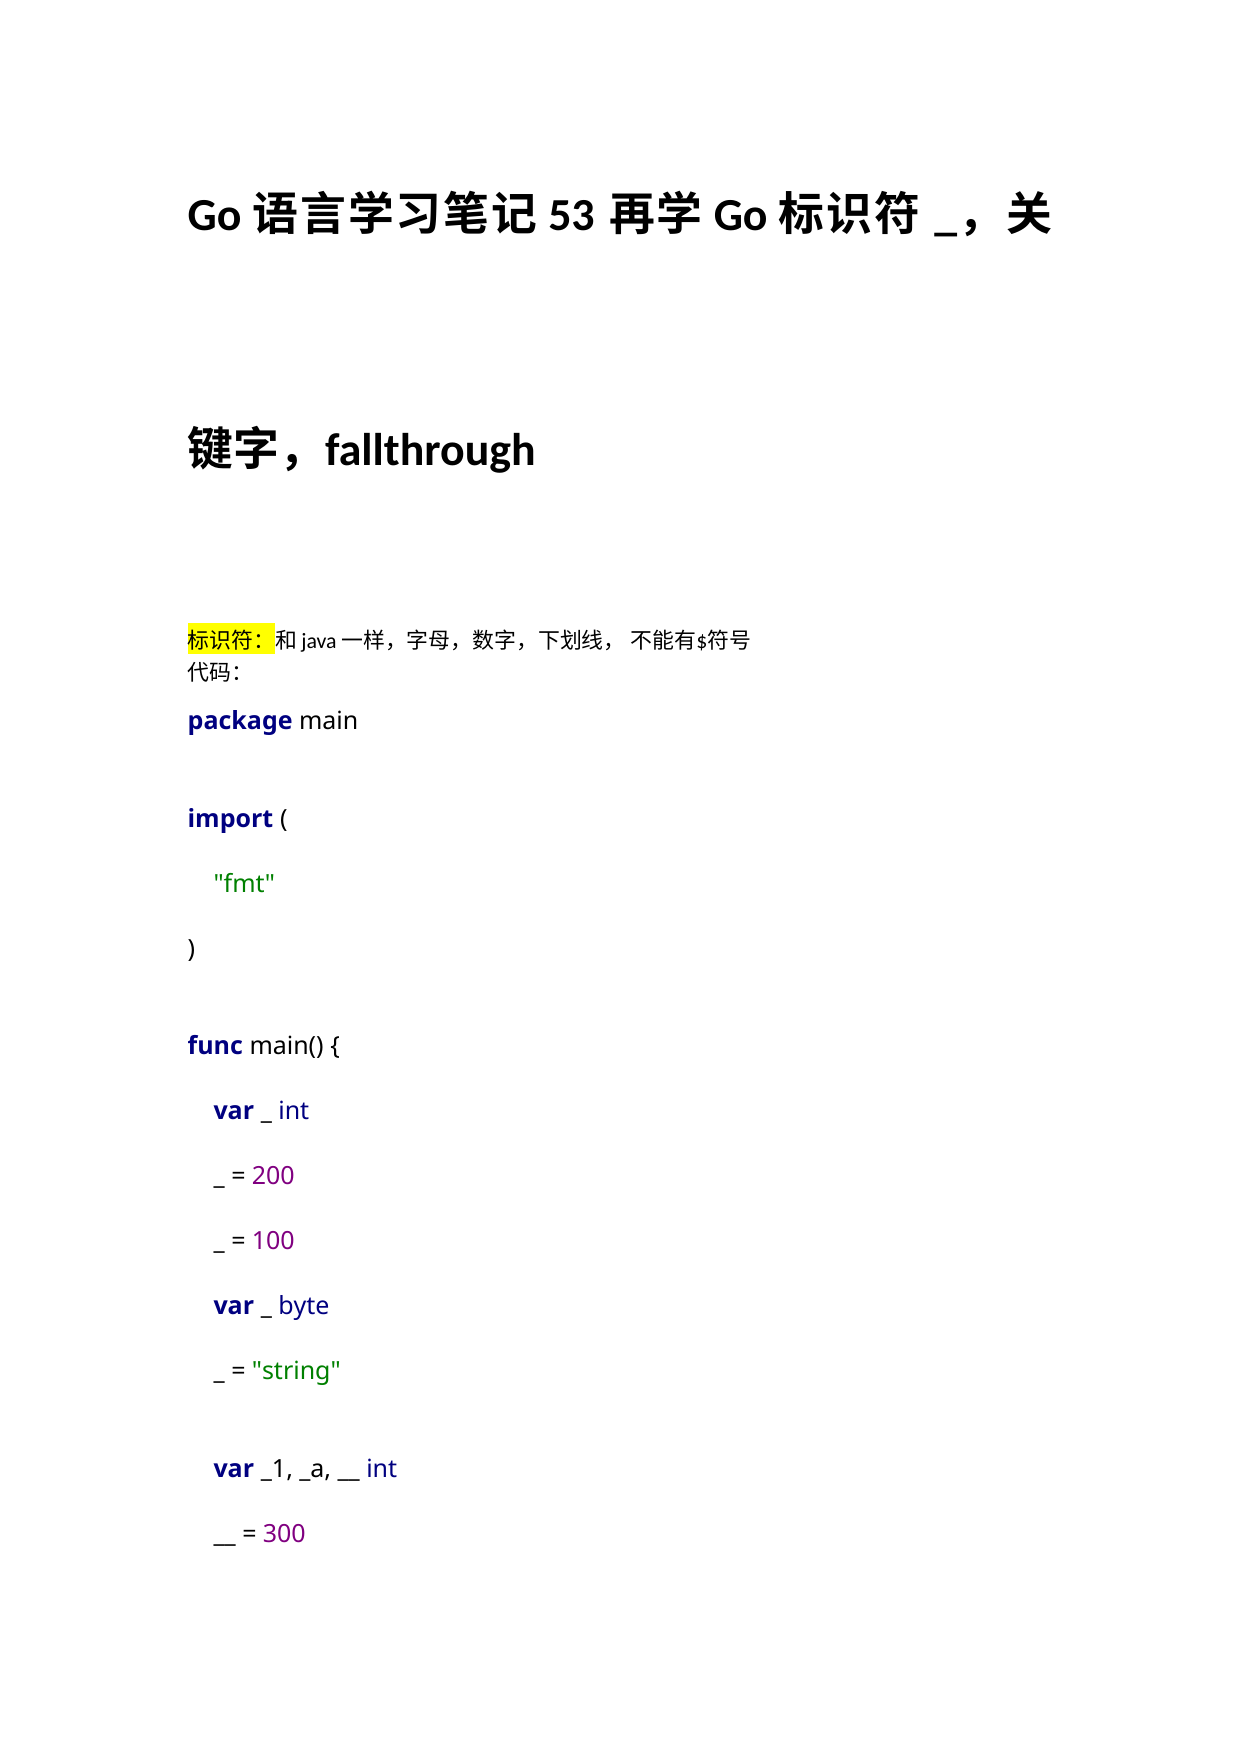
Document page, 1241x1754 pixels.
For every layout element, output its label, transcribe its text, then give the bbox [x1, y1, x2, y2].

text "fmt" [187, 850, 1053, 915]
text package main [187, 687, 1053, 752]
subtitle Go语言学习笔记53 再学Go标识符 _，关键字，fallthrough [187, 162, 1053, 494]
text func main() { [187, 1012, 1053, 1077]
text _ = 200 [187, 1142, 1053, 1207]
text var _ byte [187, 1272, 1053, 1337]
text import ( [187, 785, 1053, 850]
text __ = 300 [187, 1500, 1053, 1565]
text 代码： [187, 655, 1053, 687]
text ) [187, 915, 1053, 980]
text 标识符：和java一样，字母，数字，下划线， 不能有$符号 [187, 622, 1053, 655]
text _ = "string" [187, 1337, 1053, 1402]
text var _1, _a, __ int [187, 1435, 1053, 1500]
text var _ int [187, 1077, 1053, 1142]
text _ = 100 [187, 1207, 1053, 1272]
